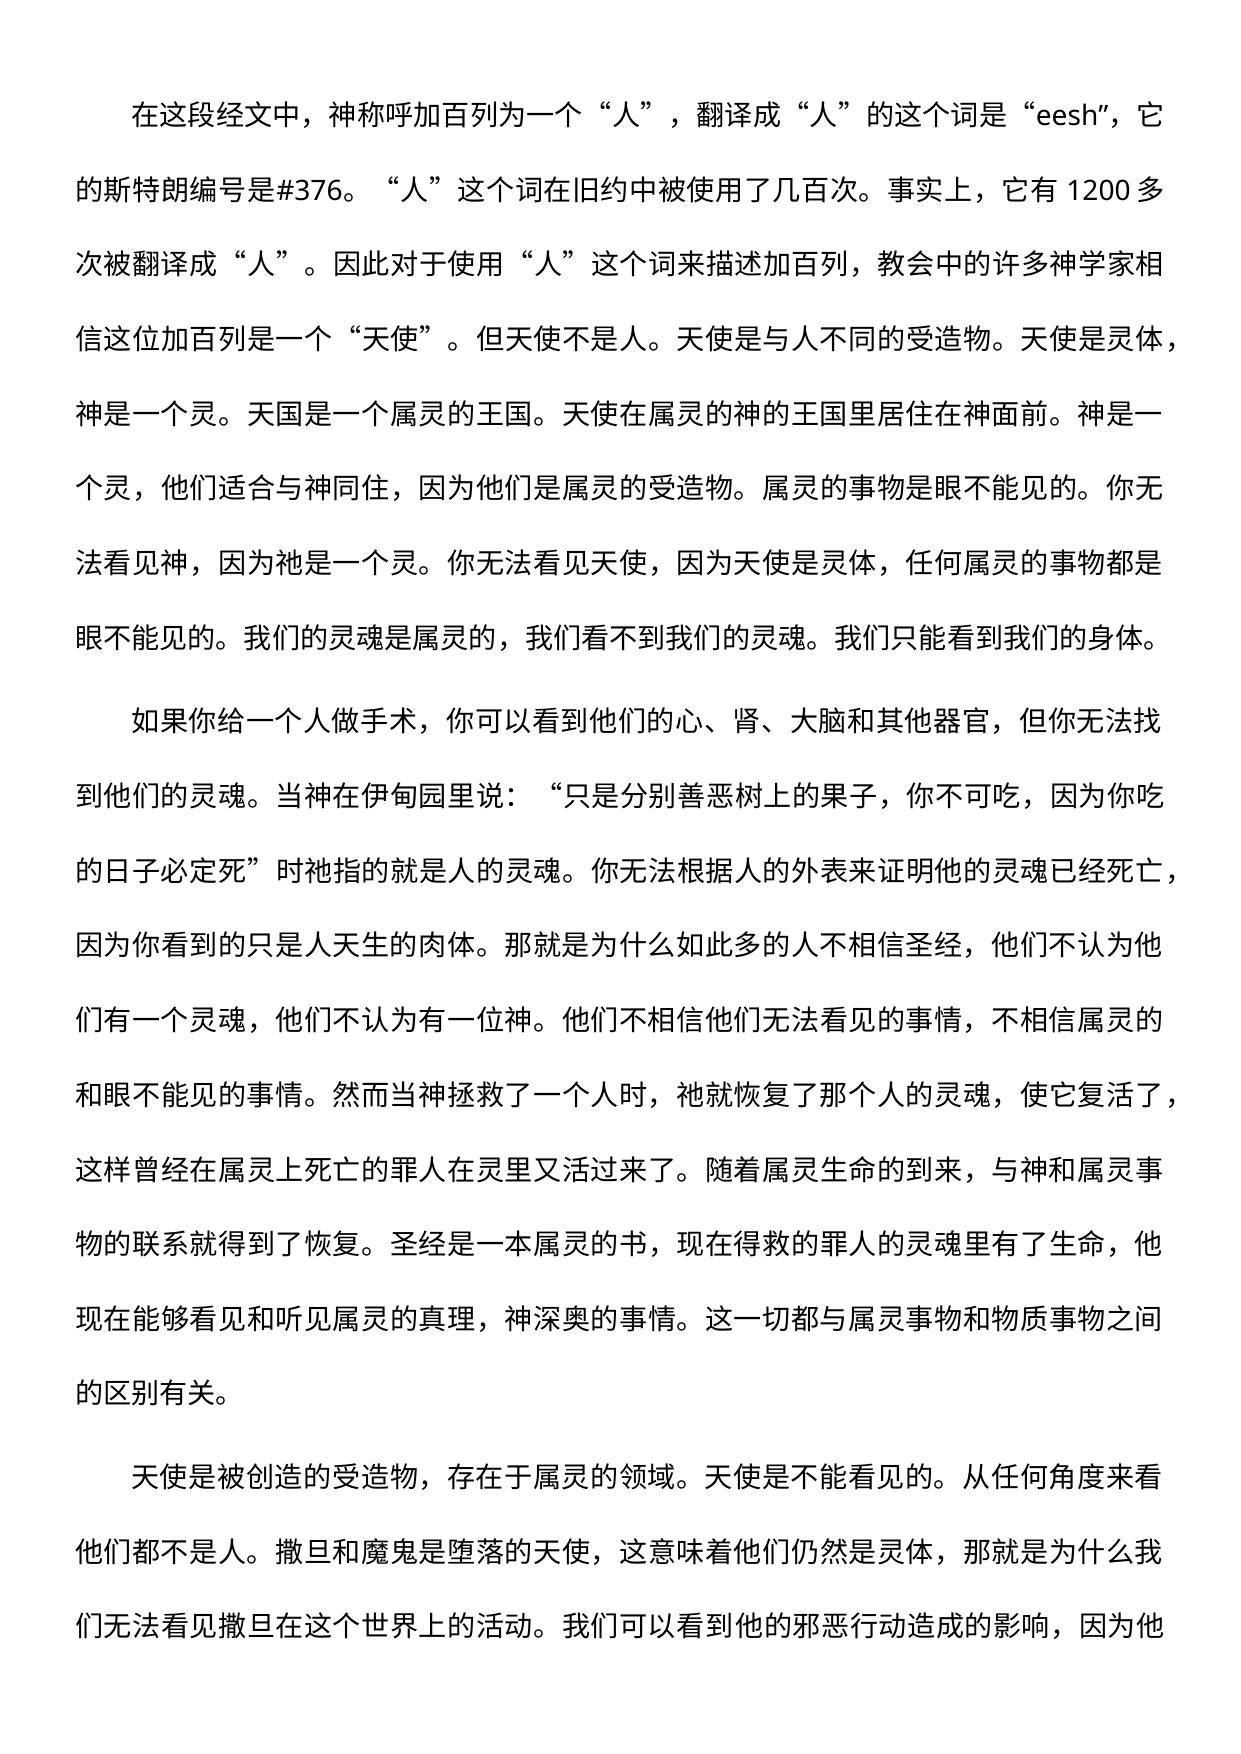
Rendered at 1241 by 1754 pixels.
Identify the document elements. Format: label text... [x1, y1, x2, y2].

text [75, 1443, 1165, 1657]
text 在这段经文中，神称呼加百列为一个“人”，翻译成“人”的这个词是“eesh”，它的斯特朗编号是#376。“人”这个词在旧约中被使用了几百次。事实上，它有1200多次被翻译成“人”。因此对于使用“人”这个词来描述加百列，教会中的许多神学家相信这位加百列是一个“天使”。但天使不是人。天使是与人不同的受造物。天使是灵体，神是一个灵。天国是一个属灵的王国。天使在属灵的神的王国里居住在神面前。神是一个灵，他们适合与神同住，因为他们是属灵的受造物。属灵的事物是眼不能见的。你无法看见神，因为祂是一个灵。你无法看见天使，因为天使是灵体，任何属灵的事物都是眼不能见的。我们的灵魂是属灵的，我们看不到我们的灵魂。我们只能看到我们的身体。 [75, 81, 1165, 668]
text 如果你给一个人做手术，你可以看到他们的心、肾、大脑和其他器官，但你无法找到他们的灵魂。当神在伊甸园里说：“只是分别善恶树上的果子，你不可吃，因为你吃的日子必定死”时祂指的就是人的灵魂。你无法根据人的外表来证明他的灵魂已经死亡，因为你看到的只是人天生的肉体。那就是为什么如此多的人不相信圣经，他们不认为他们有一个灵魂，他们不认为有一位神。他们不相信他们无法看见的事情，不相信属灵的和眼不能见的事情。然而当神拯救了一个人时，祂就恢复了那个人的灵魂，使它复活了，这样曾经在属灵上死亡的罪人在灵里又活过来了。随着属灵生命的到来，与神和属灵事物的联系就得到了恢复。圣经是一本属灵的书，现在得救的罪人的灵魂里有了生命，他现在能够看见和听见属灵的真理，神深奥的事情。这一切都与属灵事物和物质事物之间的区别有关。 [75, 687, 1165, 1424]
